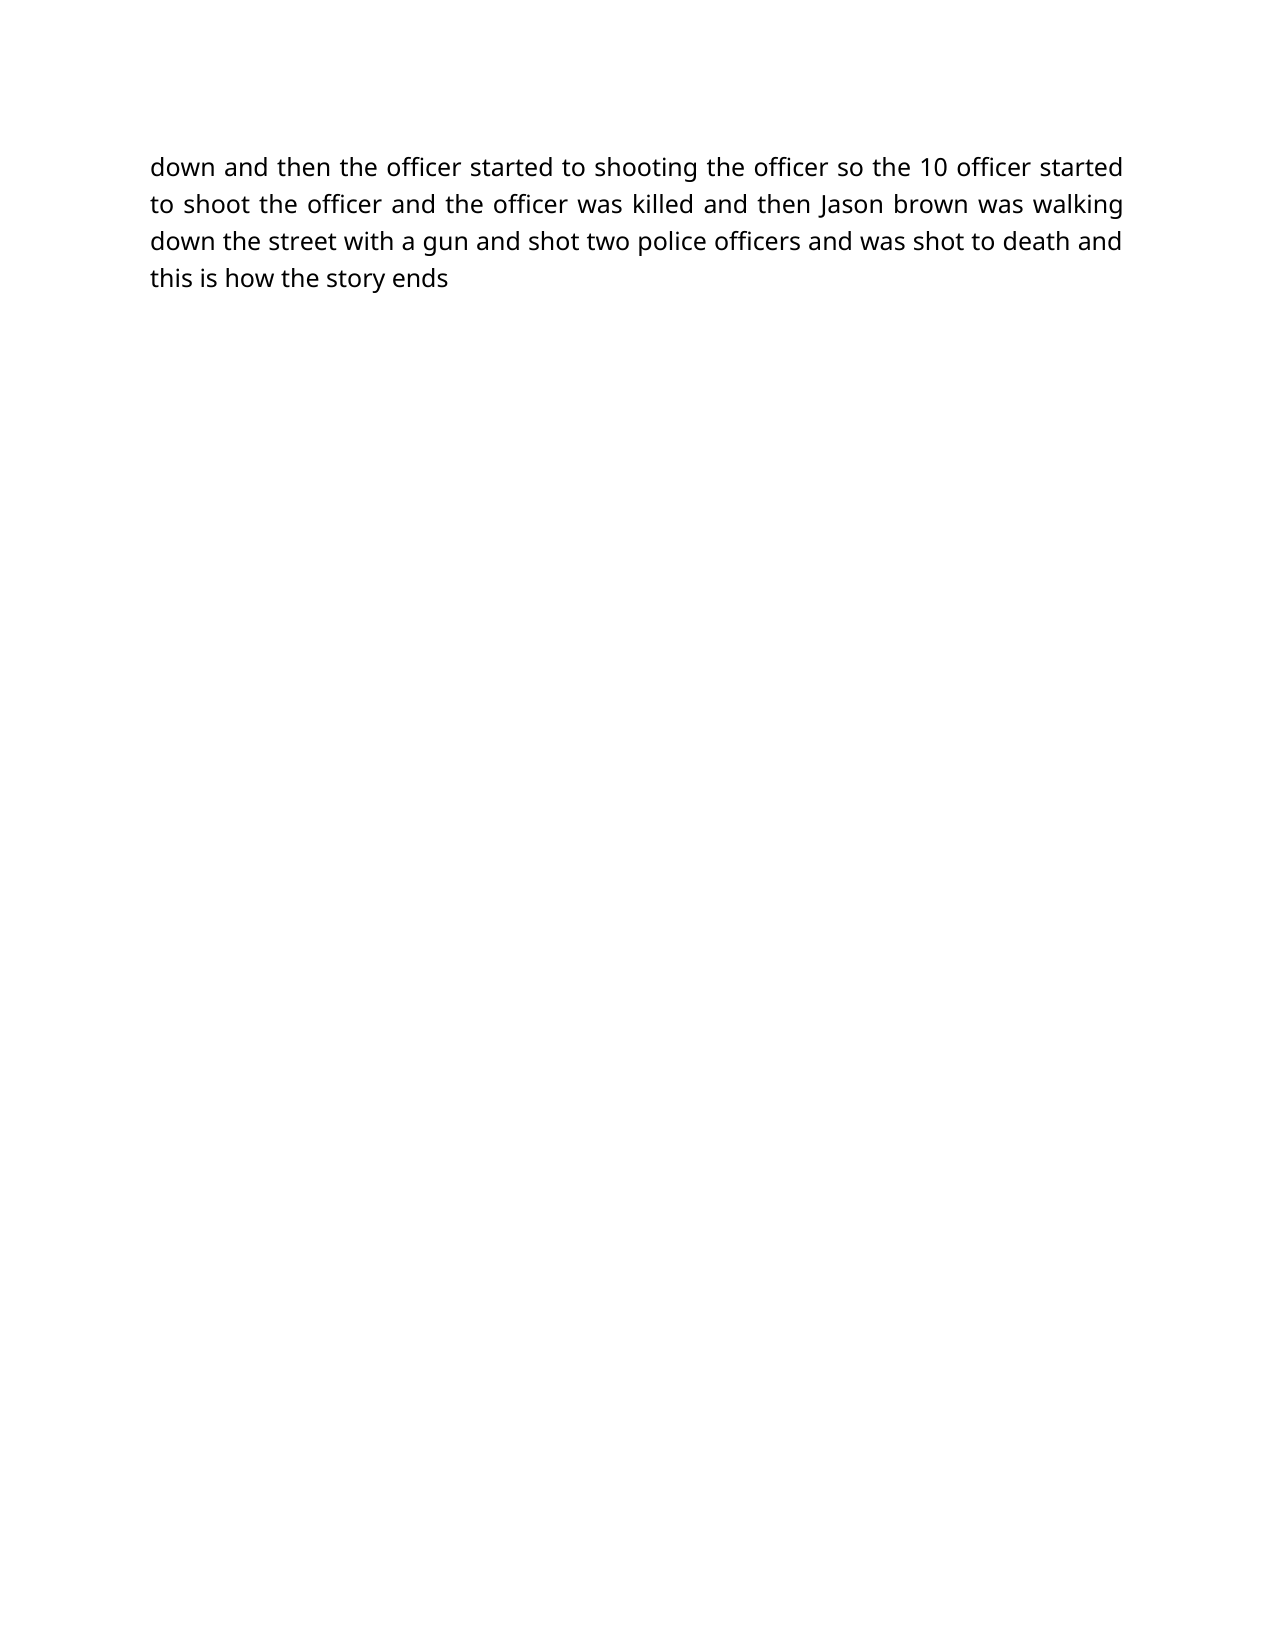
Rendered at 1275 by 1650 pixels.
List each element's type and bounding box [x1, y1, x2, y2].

text [150, 150, 1125, 294]
